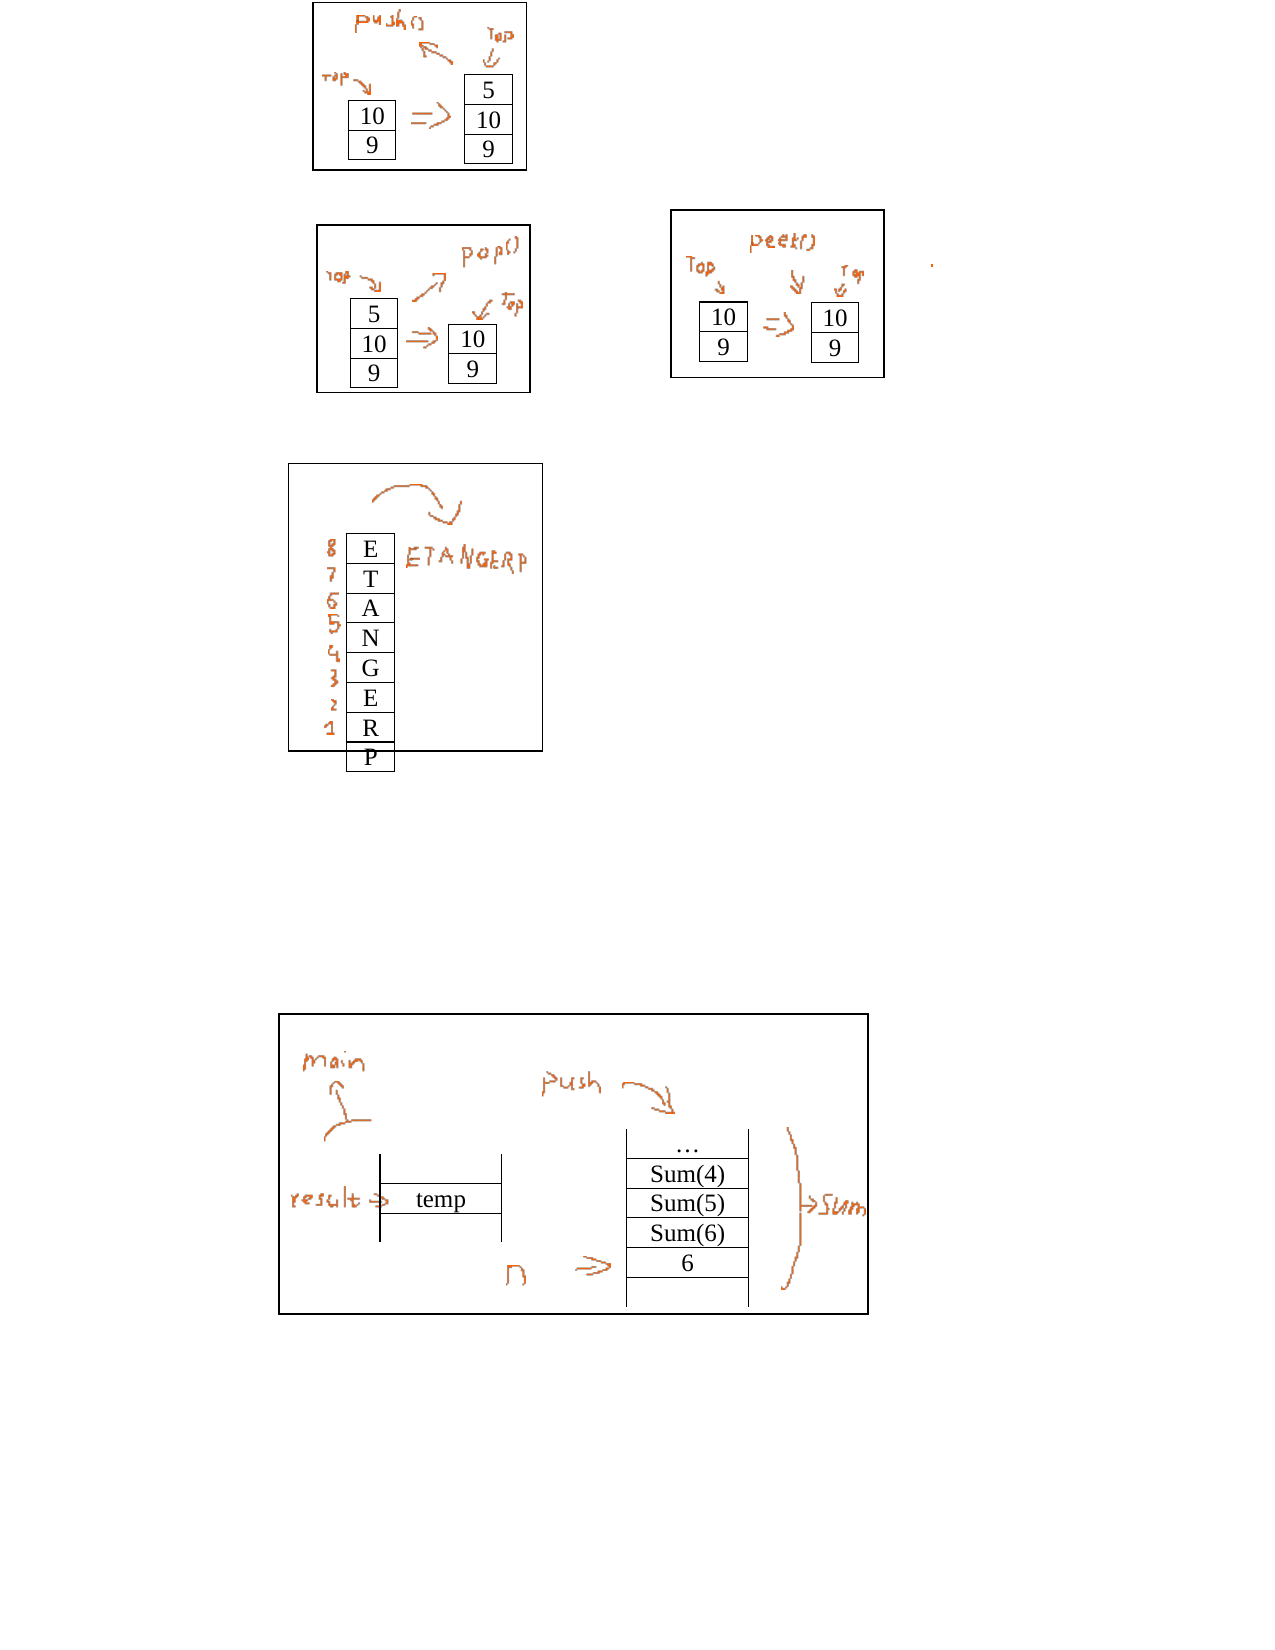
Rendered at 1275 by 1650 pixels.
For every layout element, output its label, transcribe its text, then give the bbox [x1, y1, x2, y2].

picture [686, 256, 726, 294]
picture [411, 102, 451, 129]
picture [506, 236, 520, 255]
table_cell 10 [465, 105, 512, 133]
picture [790, 270, 806, 294]
picture [406, 327, 438, 350]
table_header 5 [351, 299, 397, 328]
picture [328, 614, 341, 634]
table_header 5 [465, 75, 512, 104]
picture [396, 9, 406, 30]
table_cell 9 [351, 359, 397, 387]
picture [322, 72, 371, 95]
table_cell T [347, 564, 394, 592]
table_cell 6 [627, 1248, 748, 1277]
table_cell Sum(6) [627, 1218, 748, 1247]
picture [325, 271, 381, 292]
table_cell [381, 1214, 501, 1242]
table_cell 9 [349, 131, 395, 159]
picture [419, 42, 453, 65]
picture [834, 265, 864, 297]
table_cell 9 [465, 135, 512, 163]
table_header 10 [700, 303, 747, 331]
picture [542, 1070, 601, 1098]
picture [765, 235, 775, 248]
table_cell [627, 1278, 748, 1307]
picture [327, 539, 339, 609]
picture [355, 15, 370, 33]
picture [372, 484, 462, 525]
picture [386, 15, 395, 28]
picture [462, 246, 504, 269]
picture [762, 312, 794, 337]
table_cell R [347, 713, 394, 741]
picture [324, 1081, 373, 1143]
table_cell 9 [700, 332, 747, 361]
picture [622, 1082, 675, 1114]
picture [324, 721, 336, 735]
picture [781, 1127, 866, 1290]
table_cell 9 [812, 333, 858, 362]
picture [406, 544, 528, 574]
picture [483, 27, 514, 69]
table_header E [347, 534, 394, 563]
picture [506, 1265, 526, 1287]
table_cell A [347, 594, 394, 622]
table_cell P [347, 743, 394, 771]
picture [328, 645, 340, 687]
table_cell N [347, 623, 394, 652]
picture [373, 14, 381, 25]
table_header [381, 1154, 501, 1183]
table_cell 10 [351, 329, 397, 357]
table_header … [627, 1129, 748, 1158]
table_cell temp [381, 1184, 501, 1212]
picture [303, 1051, 366, 1073]
picture [472, 292, 523, 320]
picture [411, 16, 425, 32]
table_cell G [347, 653, 394, 682]
picture [331, 699, 338, 712]
picture [574, 1256, 611, 1277]
table_header 10 [349, 101, 395, 129]
table_header 10 [449, 325, 496, 353]
table_cell 9 [449, 354, 496, 383]
picture [750, 235, 763, 253]
table_cell Sum(4) [627, 1159, 748, 1187]
picture [291, 1186, 379, 1209]
table_cell Sum(5) [627, 1189, 748, 1217]
table_header 10 [812, 303, 858, 332]
picture [778, 233, 815, 251]
picture [412, 273, 446, 302]
table_cell E [347, 683, 394, 712]
